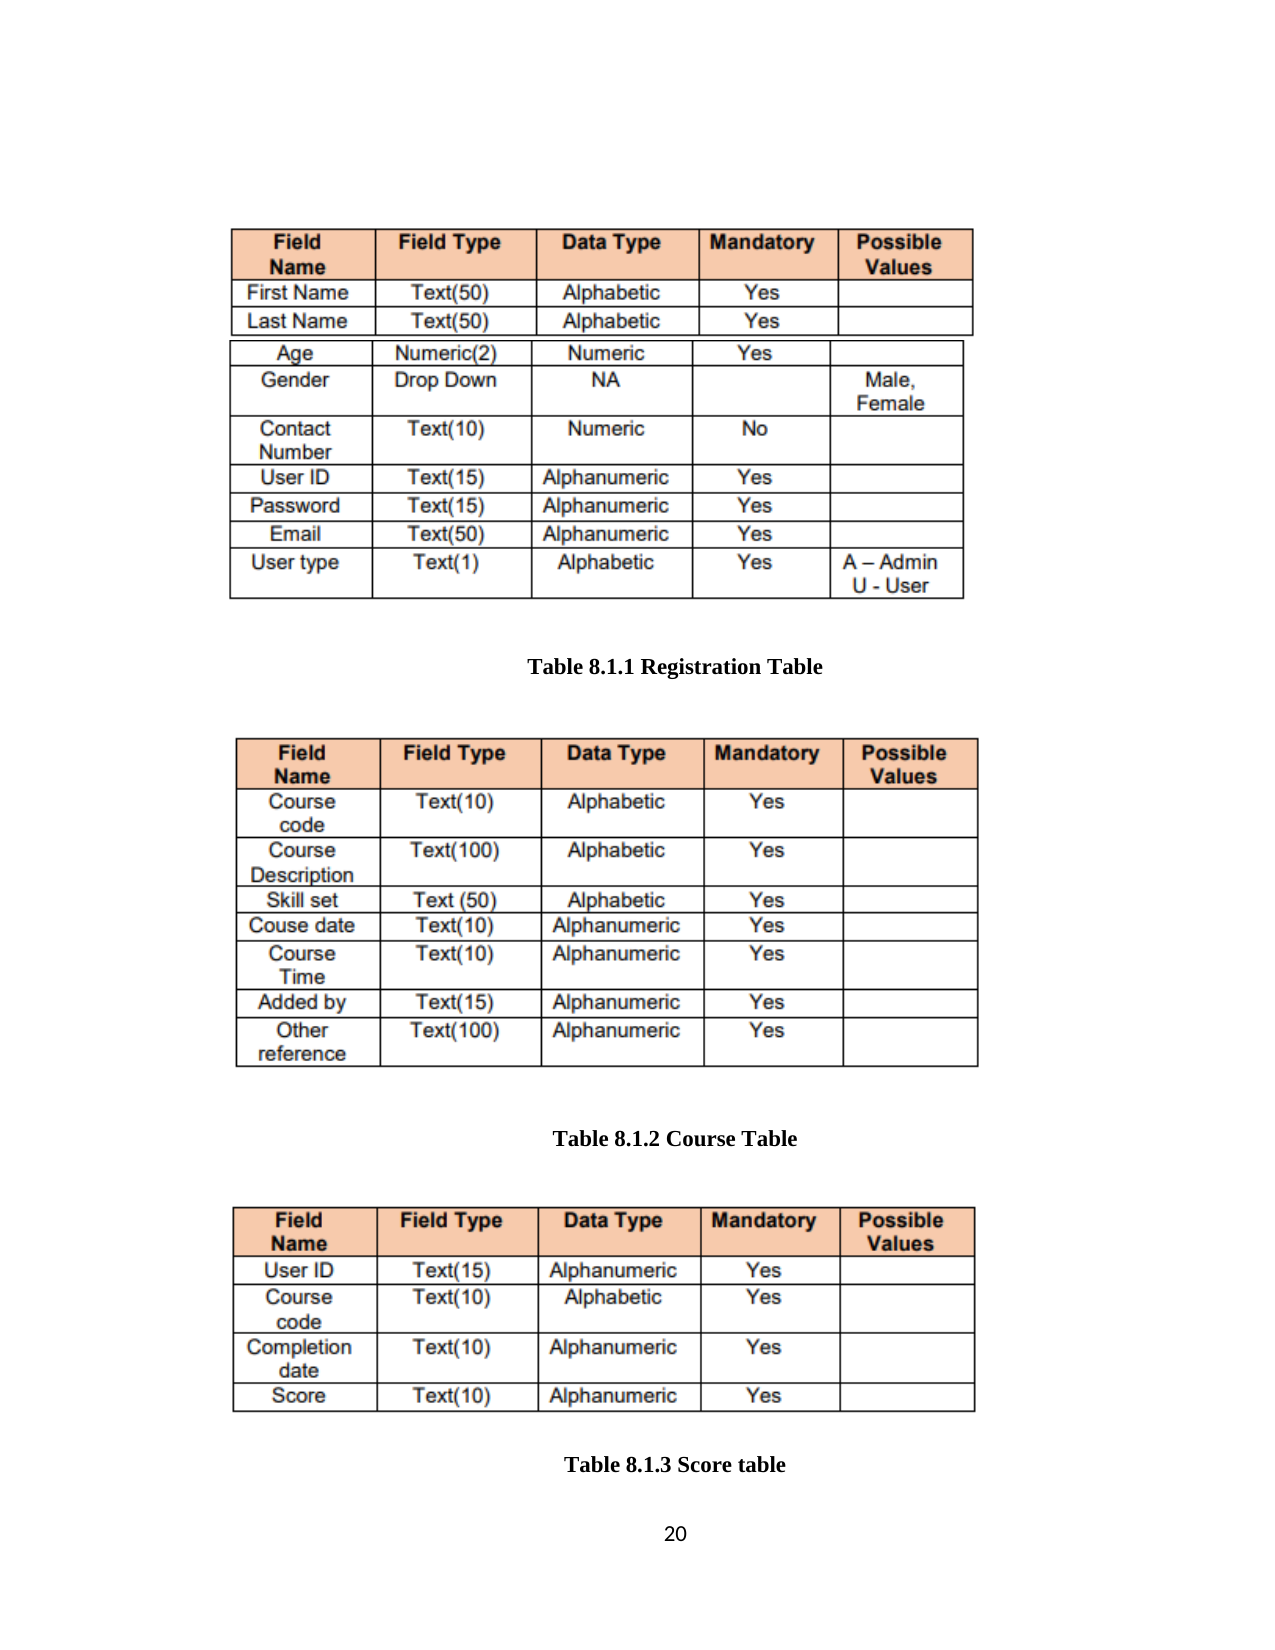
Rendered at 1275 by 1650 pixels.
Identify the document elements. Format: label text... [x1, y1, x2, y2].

text Table 8.1.2 Course Table [225, 1125, 1125, 1152]
picture [225, 225, 977, 604]
text Table 8.1.3 Score table [225, 1452, 1125, 1478]
picture [225, 1204, 982, 1417]
picture [225, 732, 982, 1072]
text Table 8.1.1 Registration Table [225, 653, 1125, 680]
